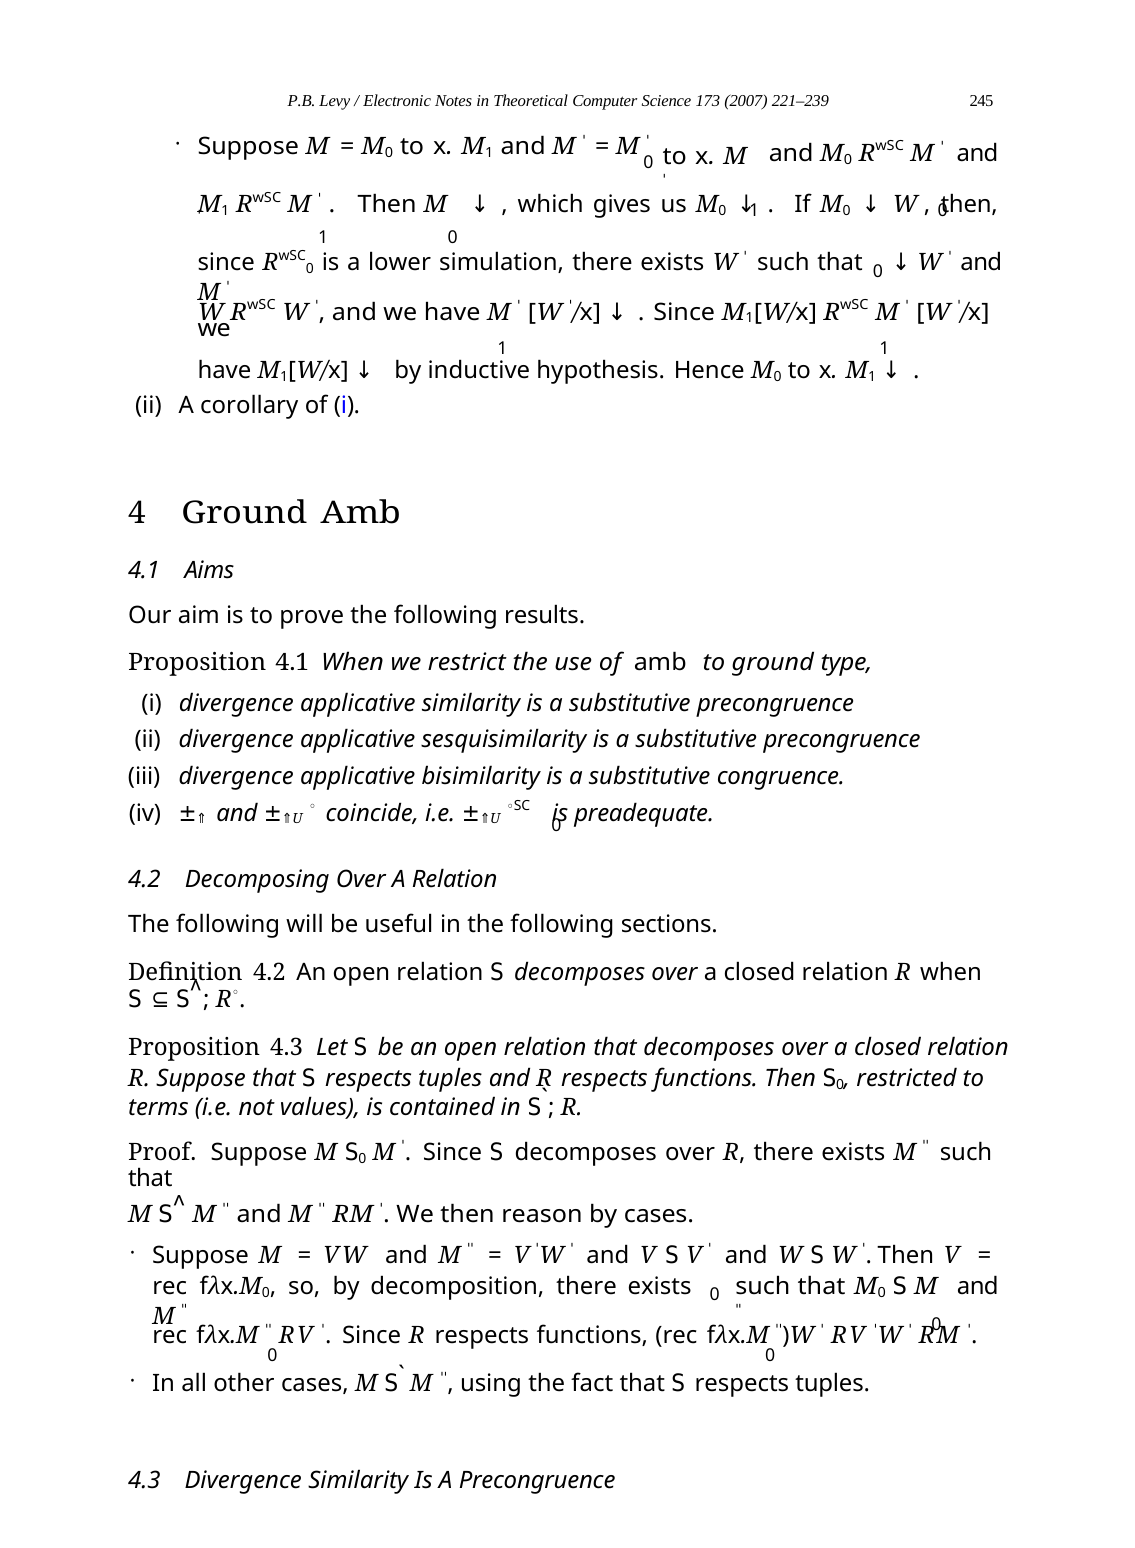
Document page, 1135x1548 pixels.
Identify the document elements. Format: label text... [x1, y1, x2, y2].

text R. Suppose that S respects tuples and R respects functions. Then S0, restricted to terms (i.e. not values), is contained in S`; R. [128, 1067, 1020, 1122]
text Definition 4.2 An open relation S decomposes over a closed relation R when S ⊆ S^; R◦. [128, 962, 999, 1014]
text 0 0 [267, 1347, 1020, 1365]
list In all other cases, M S`M '', using the fact that S respects tuples. [129, 1365, 1020, 1398]
text ↓ , which gives us M0 ↓ . If M0 ↓ W , then, [604, 199, 1020, 216]
list Divergence Similarity Is A Precongruence [128, 1463, 1020, 1496]
text Proof. Suppose M S0 M '. Since S decomposes over R, there exists M '' such that [128, 1139, 1020, 1192]
list divergence applicative similarity is a substitutive precongruence [141, 685, 1020, 718]
text rec fλx.M '' RV '. Since R respects functions, (rec fλx.M '')W ' RV 'W ' RM '. [152, 1330, 471, 1347]
text M1 RwSC M ' . Then M ' [197, 199, 455, 233]
text ↓ W ' and [892, 247, 1020, 277]
text and [956, 134, 1020, 168]
text Our aim is to prove the following results. [128, 598, 1020, 631]
list divergence applicative bisimilarity is a substitutive congruence. [128, 759, 1020, 791]
text such that M0 S M '' [735, 1270, 944, 1330]
list ±⇑ and ±⇑U ◦ coincide, i.e. ±⇑U ◦SC is preadequate. [128, 795, 1020, 828]
text Proposition 4.1 When we restrict the use of amb to ground type, [128, 645, 1020, 678]
text 1 0 [318, 233, 1020, 247]
list A corollary of (i). [135, 388, 1020, 421]
text and M0 RwSC M ' [768, 134, 945, 168]
list Aims [128, 553, 1020, 586]
list divergence applicative sesquisimilarity is a substitutive precongruence [134, 722, 1020, 755]
list Suppose M = M0 to x. M1 and M ' = M ' [175, 127, 651, 161]
subtitle Ground Amb [128, 490, 1020, 533]
text and [957, 1270, 1020, 1300]
text M S^ M '' and M '' RM '. We then reason by cases. [128, 1192, 1020, 1230]
text rec fλx.M0, so, by decomposition, there exists M '' [152, 1270, 722, 1330]
list Suppose M = VW and M '' = V 'W ' and V S V ' and W S W '. Then V = [129, 1237, 1020, 1270]
text since RwSC0 is a lower simulation, there exists W ' such that M ' [197, 247, 880, 307]
text The following will be useful in the following sections. [128, 907, 1020, 939]
text W RwSC W ', and we have M ' [W '/x] ↓ . Since M1[W/x] RwSC M ' [W '/x] we [197, 307, 1020, 340]
text to x. M ' [662, 139, 757, 199]
text 1 1 [497, 340, 1020, 358]
text Proposition 4.3 Let S be an open relation that decomposes over a closed relation [128, 1030, 1020, 1062]
list Decomposing Over A Relation [128, 862, 1020, 894]
text have M1[W/x] ↓ by inductive hypothesis. Hence M0 to x. M1 ↓ . [197, 358, 1020, 384]
